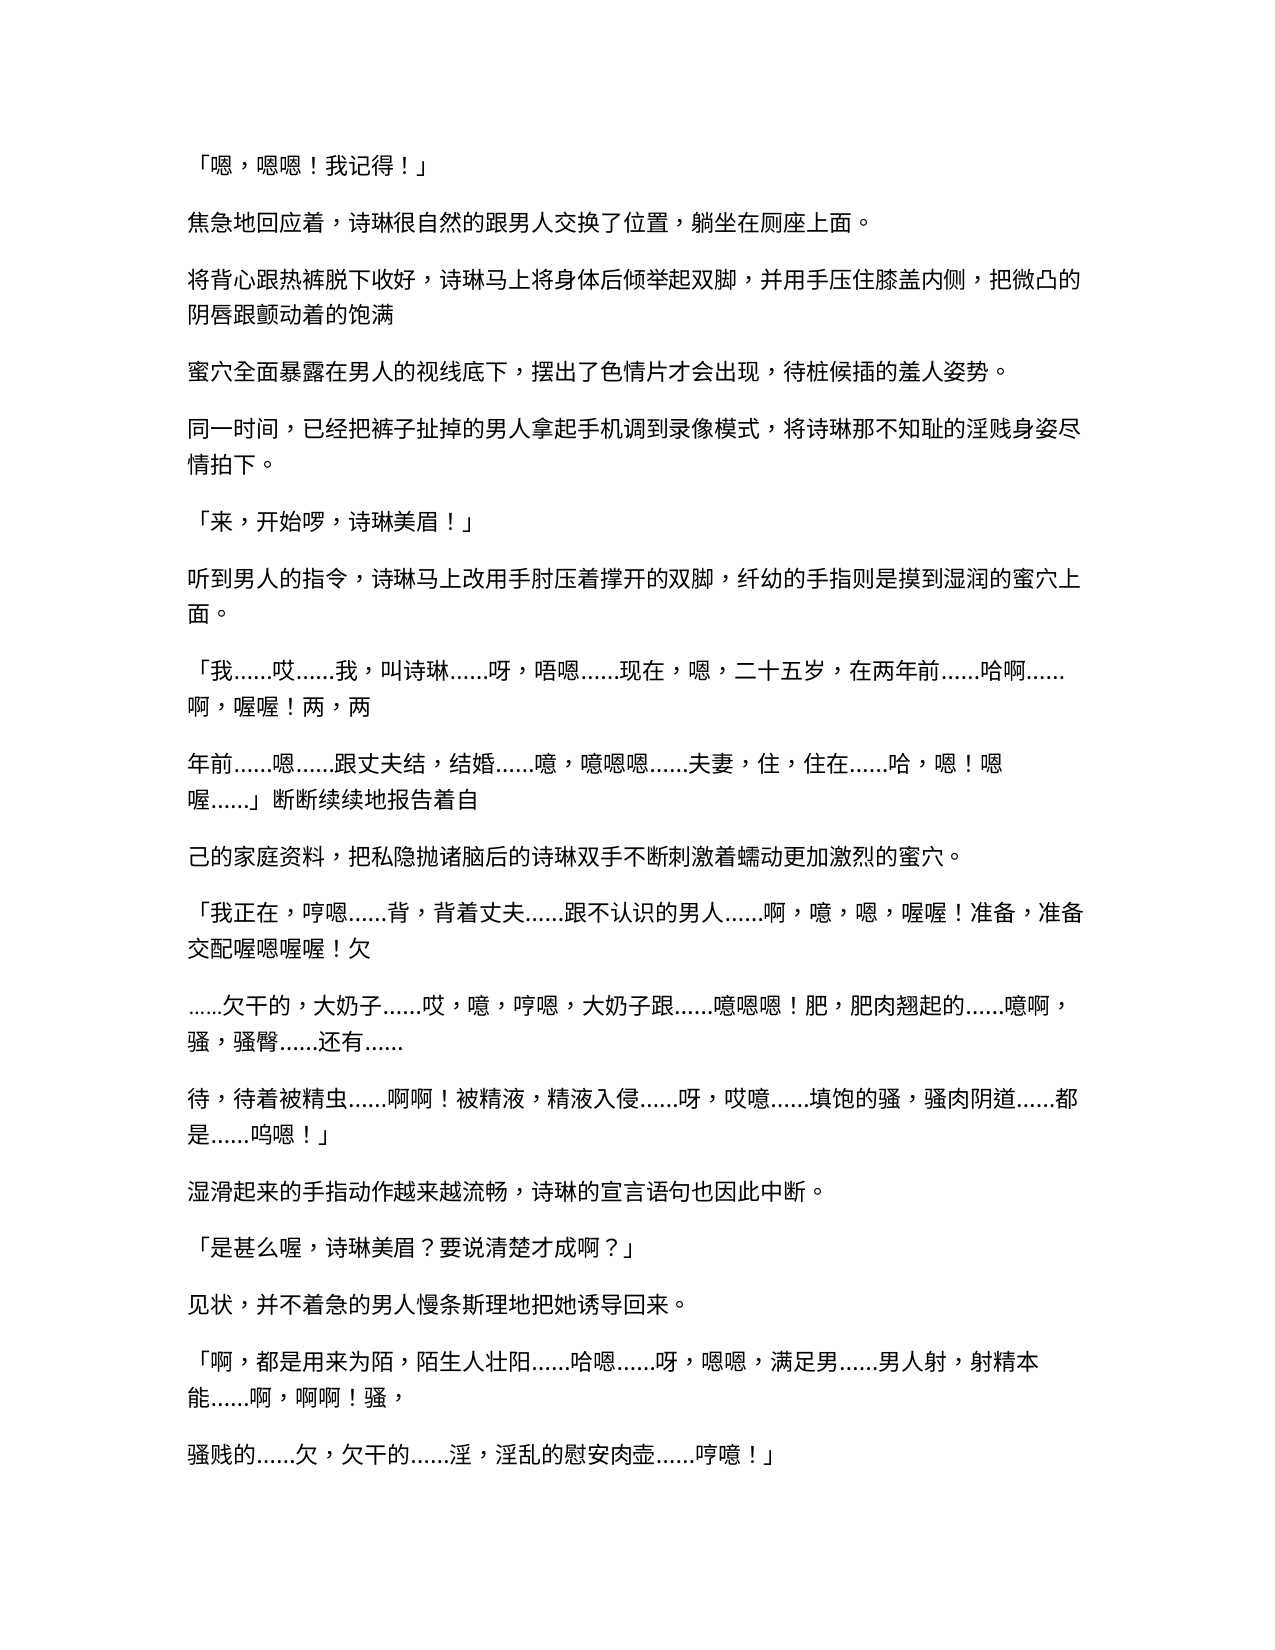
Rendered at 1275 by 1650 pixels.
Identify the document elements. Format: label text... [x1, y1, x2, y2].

text 「啊，都是用来为陌，陌生人壮阳……哈嗯……呀，嗯嗯，满足男……男人射，射精本能……啊，啊啊！骚， [187, 1346, 1087, 1413]
text 骚贱的……欠，欠干的……淫，淫乱的慰安肉壶……哼噫！」 [187, 1438, 1087, 1470]
text 待，待着被精虫……啊啊！被精液，精液入侵……呀，哎噫……填饱的骚，骚肉阴道……都是……呜嗯！」 [187, 1083, 1087, 1150]
text 年前……嗯……跟丈夫结，结婚……噫，噫嗯嗯……夫妻，住，住在……哈，嗯！嗯喔……」断断续续地报告着自 [187, 748, 1087, 815]
text 同一时间，已经把裤子扯掉的男人拿起手机调到录像模式，将诗琳那不知耻的淫贱身姿尽情拍下。 [187, 413, 1087, 480]
text 「是甚么喔，诗琳美眉？要说清楚才成啊？」 [187, 1232, 1087, 1263]
text 焦急地回应着，诗琳很自然的跟男人交换了位置，躺坐在厕座上面。 [187, 207, 1087, 238]
text 「我正在，哼嗯……背，背着丈夫……跟不认识的男人……啊，噫，嗯，喔喔！准备，准备交配喔嗯喔喔！欠 [187, 897, 1087, 964]
text 见状，并不着急的男人慢条斯理地把她诱导回来。 [187, 1289, 1087, 1320]
text 将背心跟热裤脱下收好，诗琳马上将身体后倾举起双脚，并用手压住膝盖内侧，把微凸的阴唇跟颤动着的饱满 [187, 263, 1087, 331]
text 听到男人的指令，诗琳马上改用手肘压着撑开的双脚，纤幼的手指则是摸到湿润的蜜穴上面。 [187, 562, 1087, 630]
text 湿滑起来的手指动作越来越流畅，诗琳的宣言语句也因此中断。 [187, 1176, 1087, 1207]
text 蜜穴全面暴露在男人的视线底下，摆出了色情片才会出现，待桩候插的羞人姿势。 [187, 356, 1087, 387]
text 「嗯，嗯嗯！我记得！」 [187, 150, 1087, 181]
text 「我……哎……我，叫诗琳……呀，唔嗯……现在，嗯，二十五岁，在两年前……哈啊……啊，喔喔！两，两 [187, 655, 1087, 722]
text 己的家庭资料，把私隐抛诸脑后的诗琳双手不断刺激着蠕动更加激烈的蜜穴。 [187, 841, 1087, 872]
text 「来，开始啰，诗琳美眉！」 [187, 506, 1087, 537]
text ……欠干的，大奶子……哎，噫，哼嗯，大奶子跟……噫嗯嗯！肥，肥肉翘起的……噫啊，骚，骚臀……还有…… [187, 990, 1087, 1057]
